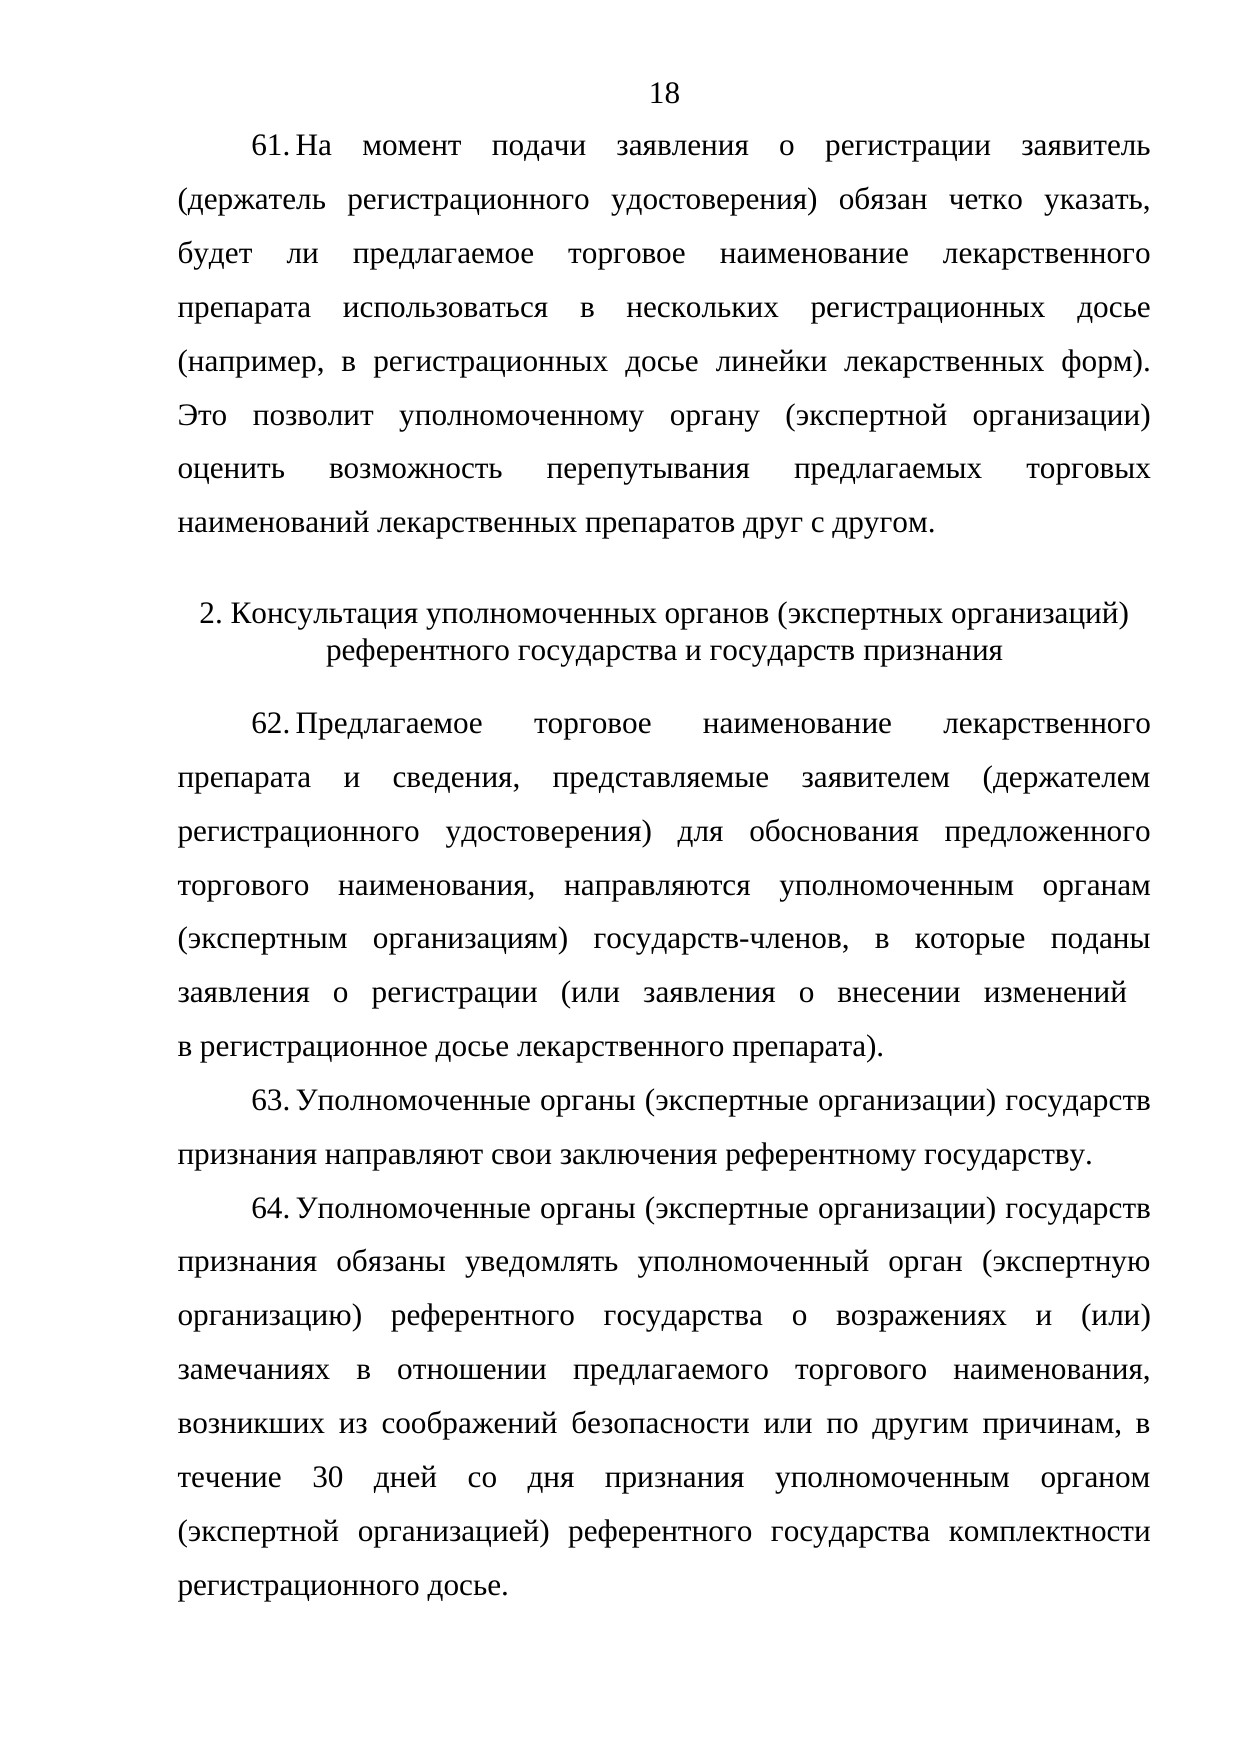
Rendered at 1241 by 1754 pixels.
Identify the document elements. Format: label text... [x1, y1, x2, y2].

list На момент подачи заявления о регистрации заявитель (держатель регистрационного удостоверения) обязан четко указать, будет ли предлагаемое торговое наименование лекарственного препарата использоваться в нескольких регистрационных досье (например, в регистрационных досье линейки лекарственных форм). Это позволит уполномоченному органу (экспертной организации) оценить возможность перепутывания предлагаемых торговых наименований лекарственных препаратов друг с другом. [177, 126, 1152, 539]
list Уполномоченные органы (экспертные организации) государств признания обязаны уведомлять уполномоченный орган (экспертную организацию) референтного государства о возражениях и (или) замечаниях в отношении предлагаемого торгового наименования, возникших из соображений безопасности или по другим причинам, в течение 30 дней со дня признания уполномоченным органом (экспертной организацией) референтного государства комплектности регистрационного досье. [177, 1189, 1152, 1602]
list Предлагаемое торговое наименование лекарственного препарата и сведения, представляемые заявителем (держателем регистрационного удостоверения) для обоснования предложенного торгового наименования, направляются уполномоченным органам (экспертным организациям) государств-членов, в которые поданы заявления о регистрации (или заявления о внесении изменений в регистрационное досье лекарственного препарата). [177, 704, 1152, 1063]
subtitle 2. Консультация уполномоченных органов (экспертных организаций) референтного государства и государств признания [177, 595, 1152, 667]
list Уполномоченные органы (экспертные организации) государств признания направляют свои заключения референтному государству. [177, 1081, 1152, 1171]
